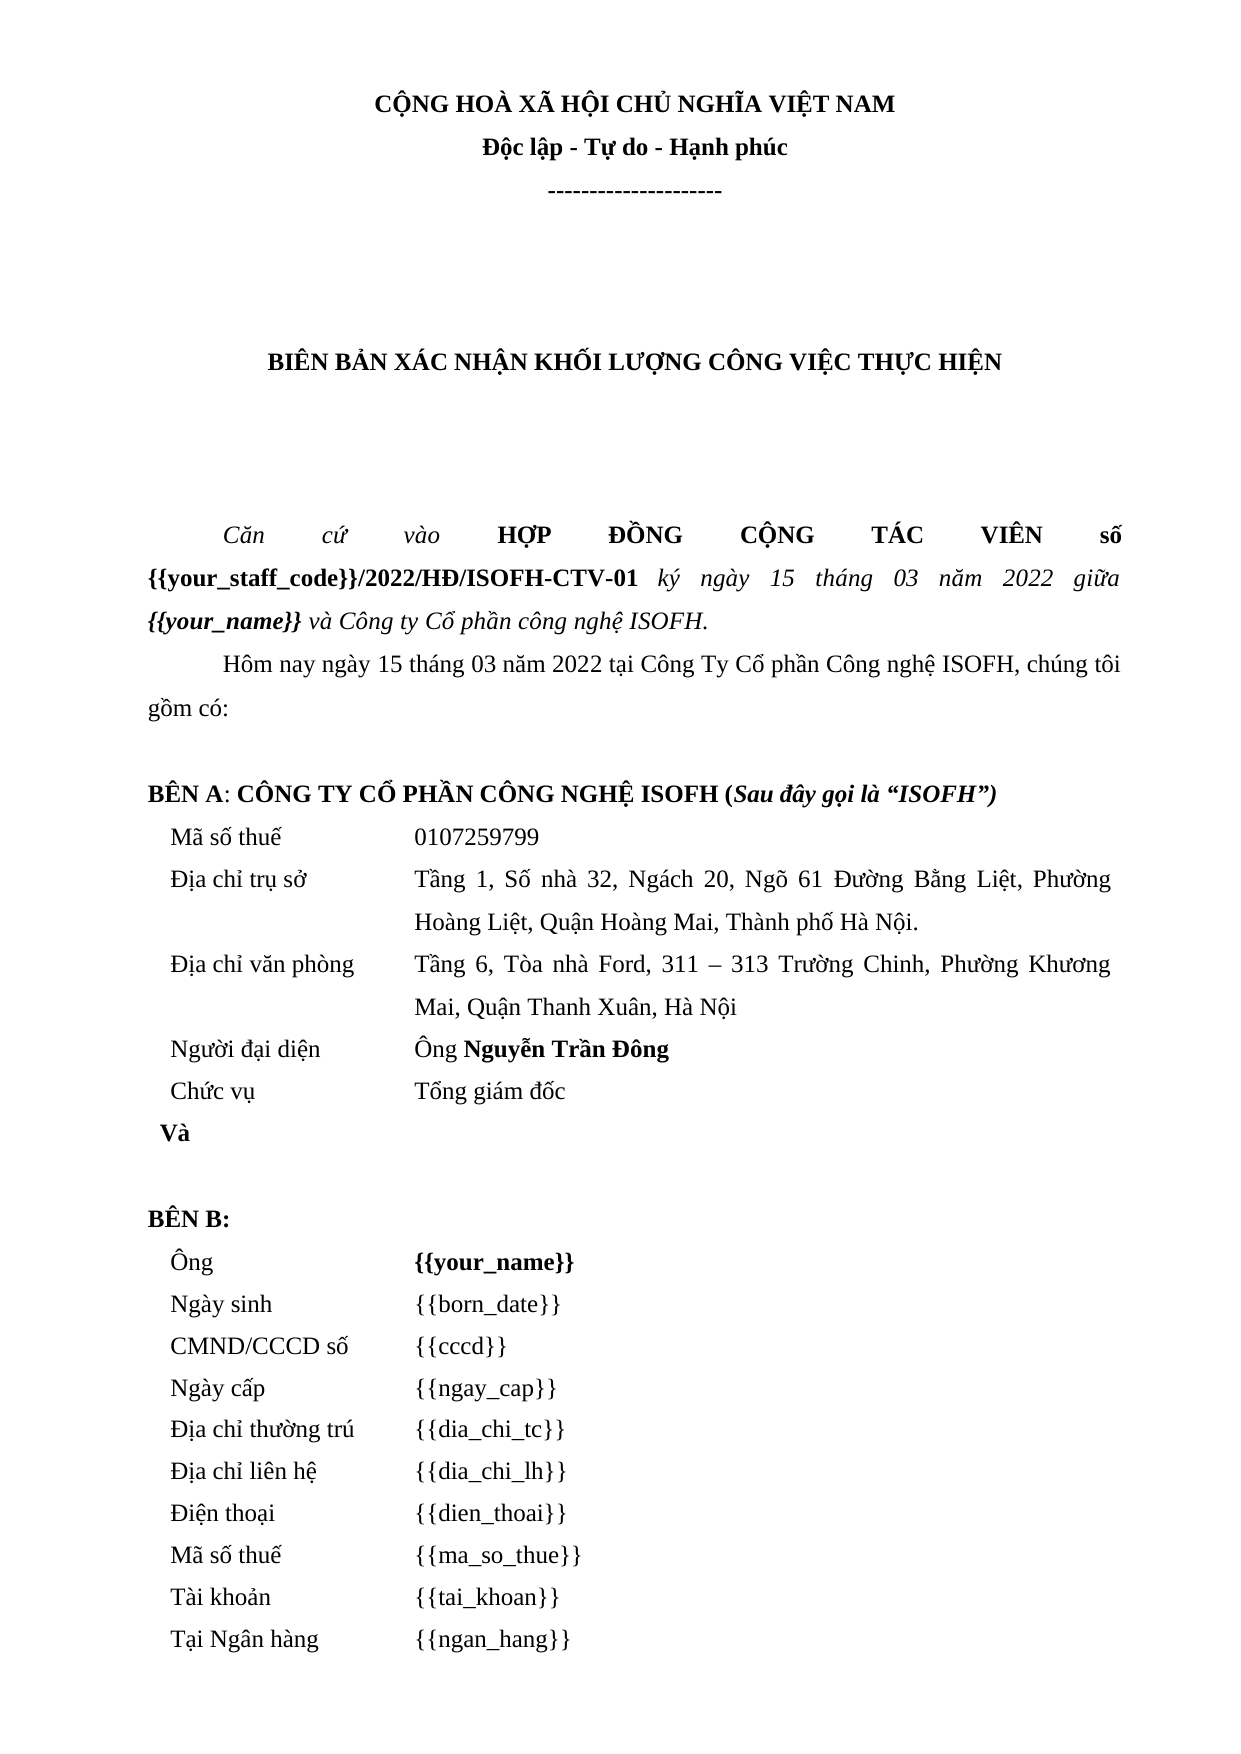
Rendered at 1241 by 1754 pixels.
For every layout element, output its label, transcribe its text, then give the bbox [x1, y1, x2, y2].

table_cell {{cccd}} [414, 1331, 1107, 1373]
table_cell Tài khoản : [159, 1582, 413, 1624]
table_cell Điện thoại : [159, 1498, 413, 1540]
table_cell Ông Nguyễn Trần Đông [414, 1034, 1122, 1076]
table_cell {{dia_chi_lh}} [414, 1456, 1107, 1498]
table_cell Chức vụ : [159, 1076, 413, 1118]
table_cell Địa chỉ thường trú : [159, 1415, 413, 1456]
table_cell Mã số thuế : [159, 1540, 413, 1582]
table_cell Tổng giám đốc [414, 1076, 1122, 1118]
table_header Ông : [159, 1247, 413, 1289]
text Hôm nay ngày 15 tháng 03 năm 2022 tại Công Ty Cổ phần Công nghệ ISOFH, chúng tôi gồm có: [148, 649, 1122, 721]
table_cell Tầng 1, Số nhà 32, Ngách 20, Ngõ 61 Đường Bằng Liệt, Phường Hoàng Liệt, Quận Hoàng Mai, Thành phố Hà Nội. [414, 864, 1122, 949]
table_cell Địa chỉ liên hệ : [159, 1456, 413, 1498]
table_header {{your_name}} [414, 1247, 1107, 1289]
table_header 0107259799 [414, 822, 1122, 864]
text Độc lập - Tự do - Hạnh phúc [148, 132, 1122, 161]
table_cell {{ngan_hang}} [414, 1624, 1107, 1653]
table_cell Tại Ngân hàng : [159, 1624, 413, 1653]
text BÊN B: [148, 1204, 1122, 1233]
table_cell {{dien_thoai}} [414, 1498, 1107, 1540]
text Căn cứ vào HỢP ĐỒNG CỘNG TÁC VIÊN số {{your_staff_code}}/2022/HĐ/ISOFH-CTV-01 ký ngày 15 tháng 03 năm 2022 giữa {{your_name}} và Công ty Cổ phần công nghệ ISOFH. [148, 520, 1122, 635]
table_cell Ngày cấp : [159, 1373, 413, 1414]
text BÊN A: CÔNG TY CỔ PHẦN CÔNG NGHỆ ISOFH (Sau đây gọi là “ISOFH”) [148, 779, 1122, 808]
table_cell Ngày sinh : [159, 1289, 413, 1331]
table_cell {{ma_so_thue}} [414, 1540, 1107, 1582]
table_cell Tầng 6, Tòa nhà Ford, 311 – 313 Trường Chinh, Phường Khương Mai, Quận Thanh Xuân, Hà Nội [414, 949, 1122, 1034]
text --------------------- [148, 175, 1122, 204]
table_cell {{dia_chi_tc}} [414, 1415, 1107, 1456]
text BIÊN BẢN XÁC NHẬN KHỐI LƯỢNG CÔNG VIỆC THỰC HIỆN [148, 347, 1122, 376]
table_cell Địa chỉ trụ sở : [159, 864, 413, 949]
table_cell CMND/CCCD số : [159, 1331, 413, 1373]
table_cell {{ngay_cap}} [414, 1373, 1107, 1414]
table_header Mã số thuế : [159, 822, 413, 864]
text CỘNG HOÀ XÃ HỘI CHỦ NGHĨA VIỆT NAM [148, 89, 1122, 117]
table_cell {{born_date}} [414, 1289, 1107, 1331]
table_cell Địa chỉ văn phòng : [159, 949, 413, 1034]
table_cell Người đại diện : [159, 1034, 413, 1076]
table_cell {{tai_khoan}} [414, 1582, 1107, 1624]
table_cell Và [159, 1118, 1122, 1204]
